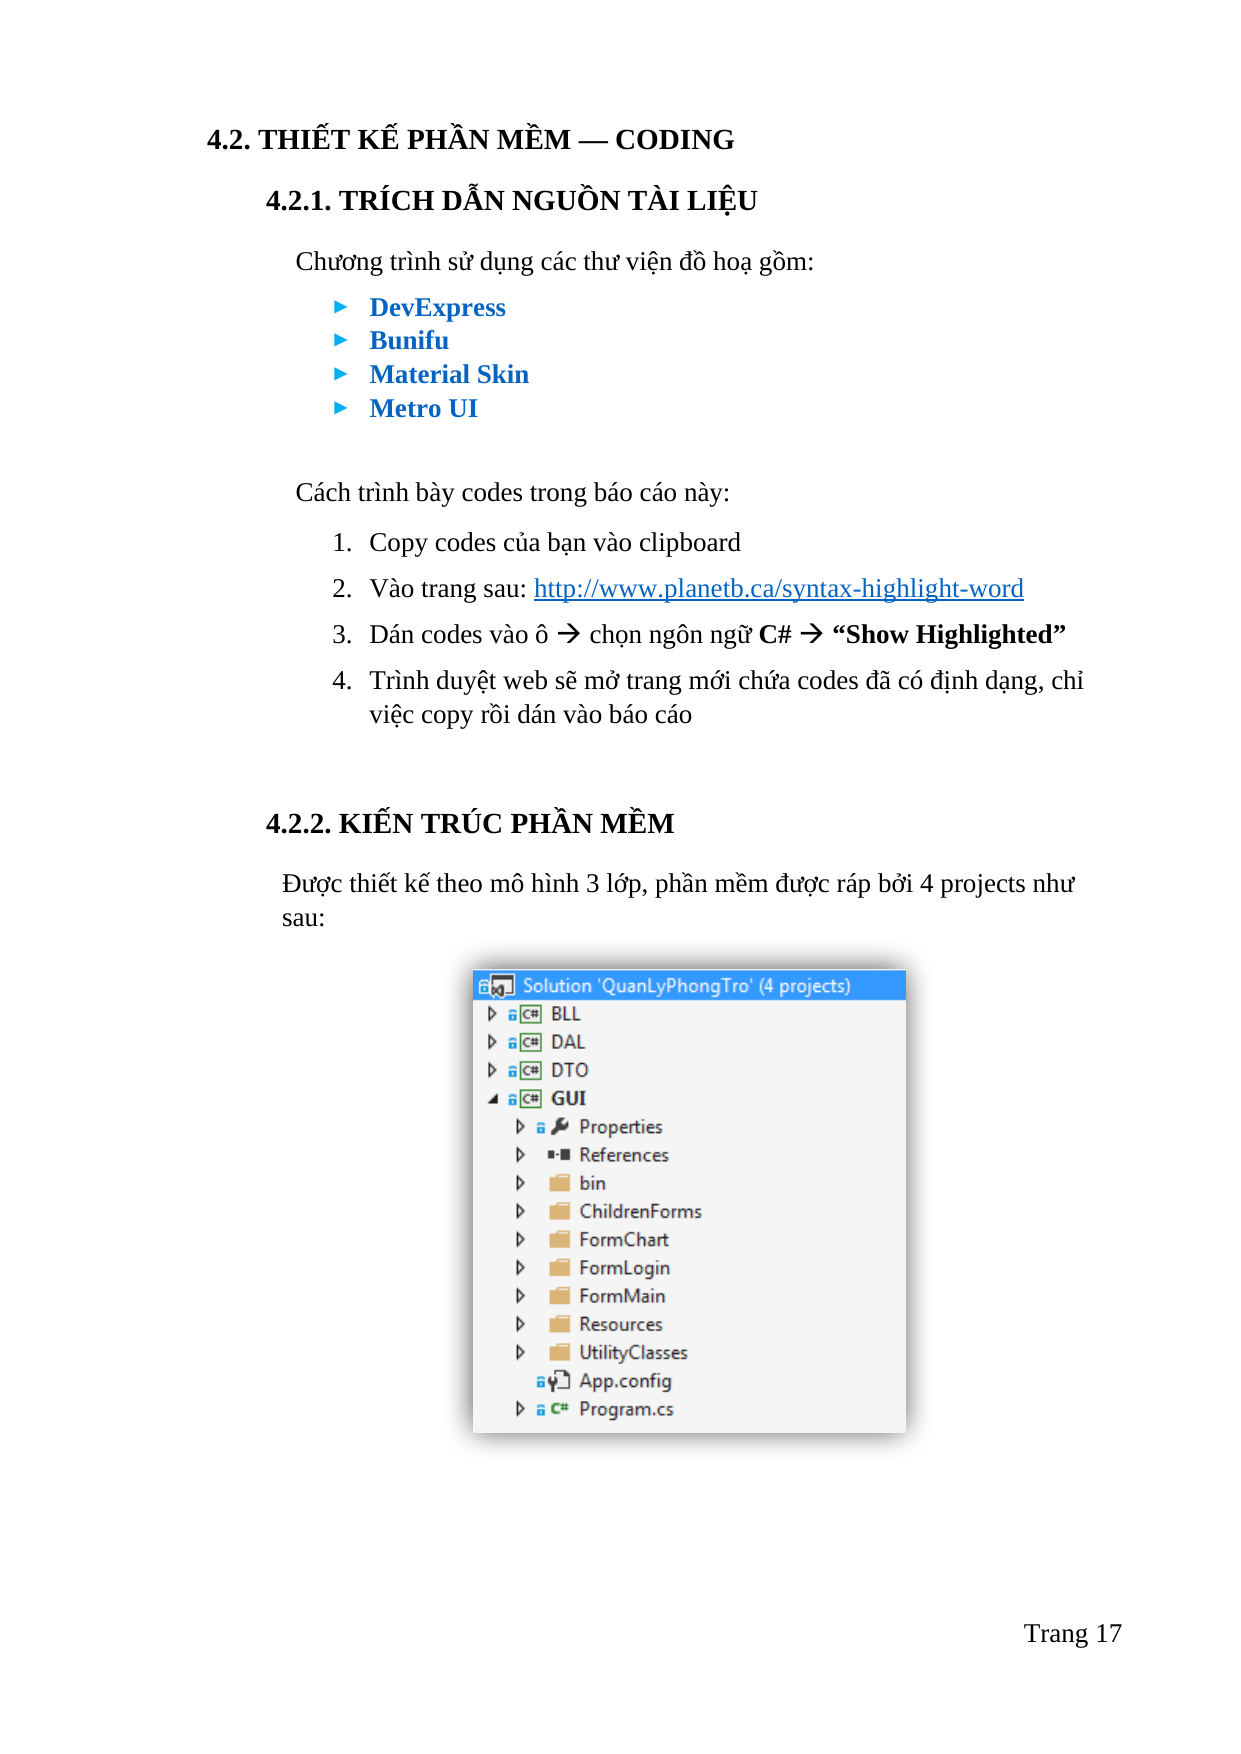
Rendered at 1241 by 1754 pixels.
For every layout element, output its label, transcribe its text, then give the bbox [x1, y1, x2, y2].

list DevExpress [332, 291, 1122, 322]
text Chương trình sử dụng các thư viện đồ hoạ gồm: [295, 244, 1122, 276]
list Metro UI [332, 392, 1122, 423]
list Dán codes vào ô chọn ngôn ngữ C# “Show Highlighted” [332, 618, 1122, 649]
subtitle TRÍCH DẪN NGUỒN TÀI LIỆU [266, 183, 1122, 217]
text Được thiết kế theo mô hình 3 lớp, phần mềm được ráp bởi 4 projects như sau: [282, 867, 1122, 932]
list Vào trang sau: http://www.planetb.ca/syntax-highlight-word [332, 572, 1122, 603]
list Bunifu [332, 324, 1122, 356]
subtitle THIẾT KẾ PHẦN MỀM — CODING [207, 122, 1122, 156]
list Trình duyệt web sẽ mở trang mới chứa codes đã có định dạng, chỉ việc copy rồi dán vào báo cáo [332, 664, 1122, 729]
text Cách trình bày codes trong báo cáo này: [295, 476, 1122, 507]
list Material Skin [332, 358, 1122, 389]
list Copy codes của bạn vào clipboard [332, 526, 1122, 557]
subtitle KIẾN TRÚC PHẦN MỀM [266, 806, 1122, 840]
picture [473, 969, 906, 1433]
